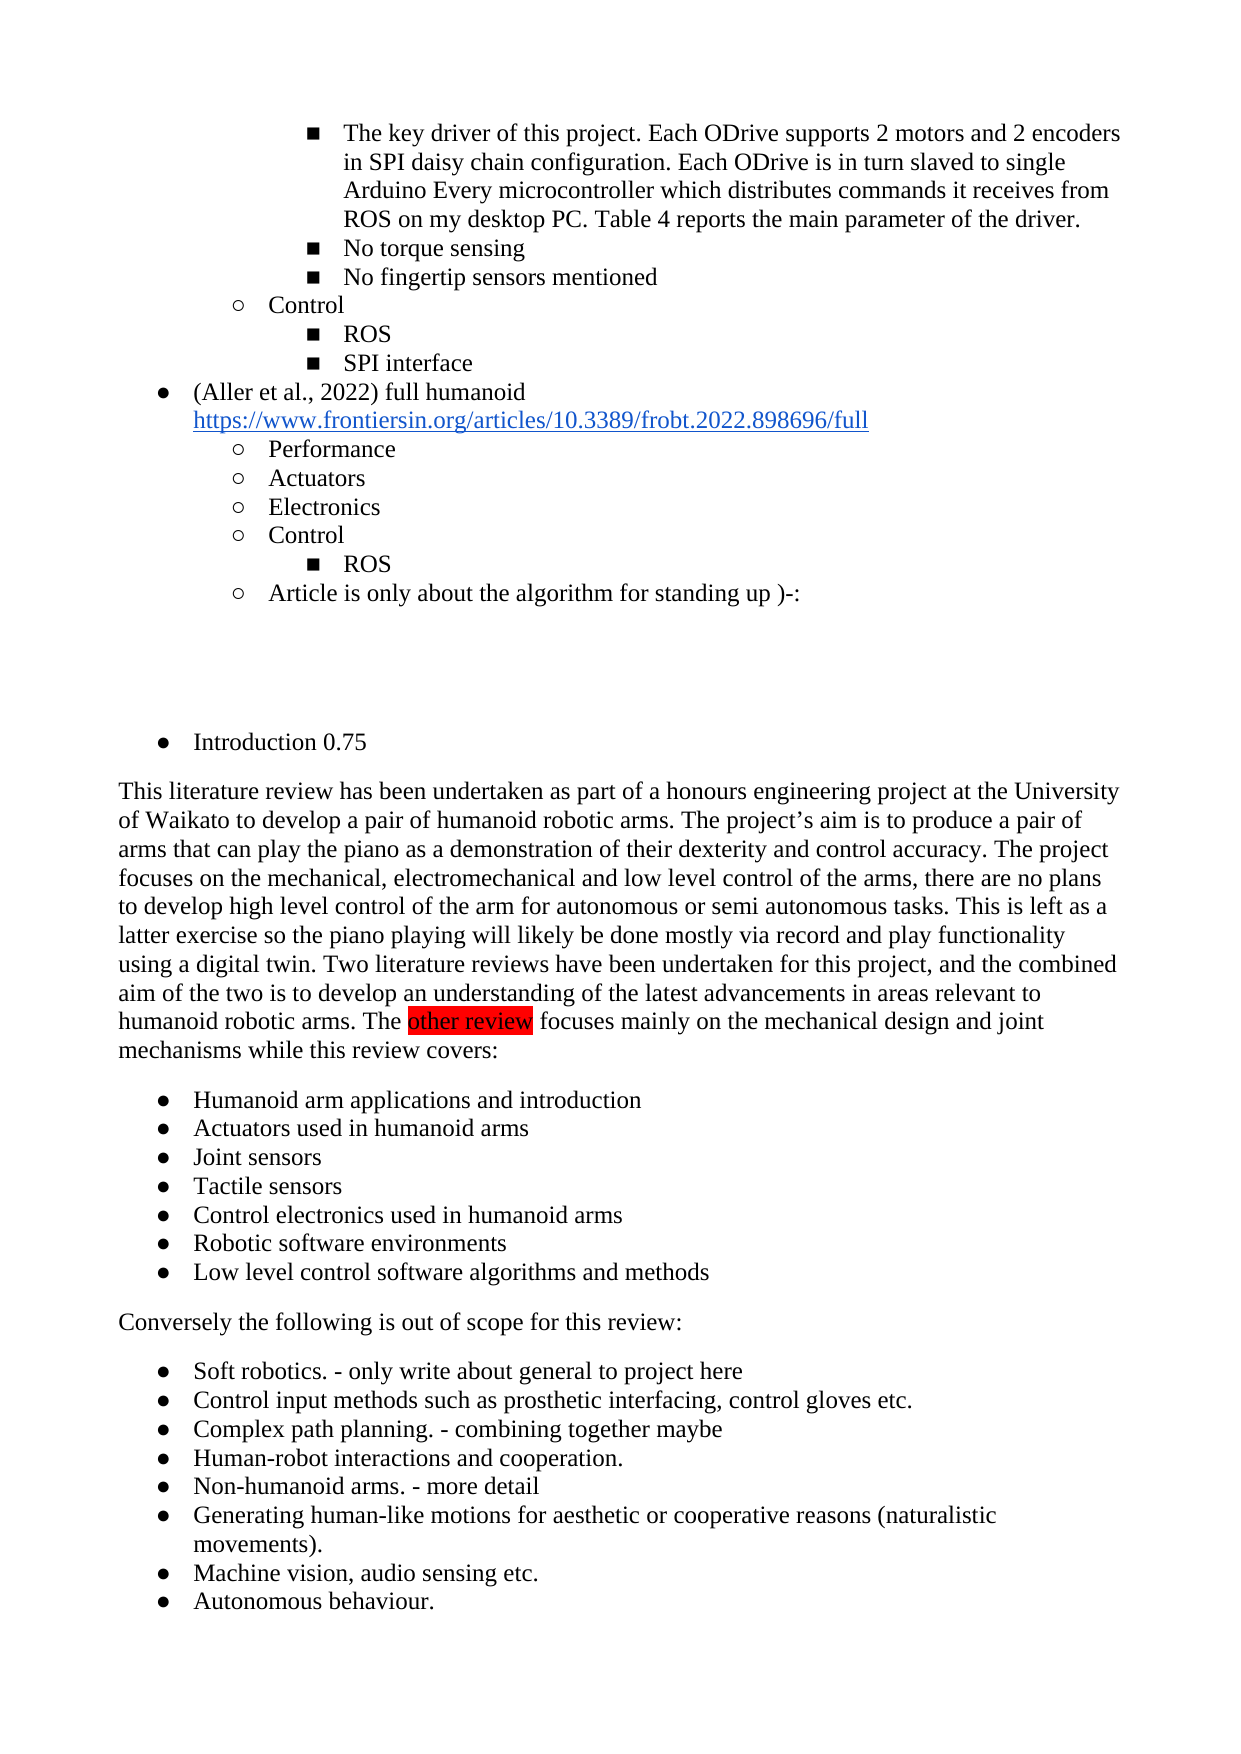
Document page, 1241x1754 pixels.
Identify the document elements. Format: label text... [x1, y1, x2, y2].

list Control input methods such as prosthetic interfacing, control gloves etc. [156, 1385, 1122, 1414]
list Tactile sensors [156, 1171, 1122, 1200]
list Introduction 0.75 [156, 727, 1122, 756]
list Non-humanoid arms. - more detail [156, 1471, 1122, 1500]
list Machine vision, audio sensing etc. [156, 1558, 1122, 1586]
list Actuators [231, 463, 1122, 492]
list ROS [306, 549, 1122, 578]
list ROS [306, 319, 1122, 348]
list Actuators used in humanoid arms [156, 1113, 1122, 1142]
list Complex path planning. - combining together maybe [156, 1414, 1122, 1443]
list Joint sensors [156, 1142, 1122, 1171]
text This literature review has been undertaken as part of a honours engineering project at the University of Waikato to develop a pair of humanoid robotic arms. The project’s aim is to produce a pair of arms that can play the piano as a demonstration of their dexterity and control accuracy. The project focuses on the mechanical, electromechanical and low level control of the arms, there are no plans to develop high level control of the arm for autonomous or semi autonomous tasks. This is left as a latter exercise so the piano playing will likely be done mostly via record and play functionality using a digital twin. Two literature reviews have been undertaken for this project, and the combined aim of the two is to develop an understanding of the latest advancements in areas relevant to humanoid robotic arms. The other review focuses mainly on the mechanical design and joint mechanisms while this review covers: [118, 776, 1122, 1064]
list Article is only about the algorithm for standing up )-: [231, 578, 1122, 607]
list The key driver of this project. Each ODrive supports 2 motors and 2 encoders in SPI daisy chain configuration. Each ODrive is in turn slaved to single Arduino Every microcontroller which distributes commands it receives from ROS on my desktop PC. Table 4 reports the main parameter of the driver. [306, 118, 1122, 233]
list Generating human-like motions for aesthetic or cooperative reasons (naturalistic movements). [156, 1500, 1122, 1558]
list Control [231, 291, 1122, 319]
list (Aller et al., 2022) full humanoid https://www.frontiersin.org/articles/10.3389/frobt.2022.898696/full [156, 377, 1122, 434]
list Performance [231, 434, 1122, 463]
list Human-robot interactions and cooperation. [156, 1443, 1122, 1471]
list Robotic software environments [156, 1228, 1122, 1257]
list No torque sensing [306, 233, 1122, 262]
text Conversely the following is out of scope for this review: [118, 1307, 1122, 1336]
list No fingertip sensors mentioned [306, 262, 1122, 291]
list Control [231, 521, 1122, 549]
list Soft robotics. - only write about general to project here [156, 1356, 1122, 1385]
list Low level control software algorithms and methods [156, 1257, 1122, 1286]
list Electronics [231, 492, 1122, 521]
list Humanoid arm applications and introduction [156, 1085, 1122, 1113]
list Control electronics used in humanoid arms [156, 1200, 1122, 1228]
list Autonomous behaviour. [156, 1586, 1122, 1615]
list SPI interface [306, 348, 1122, 377]
